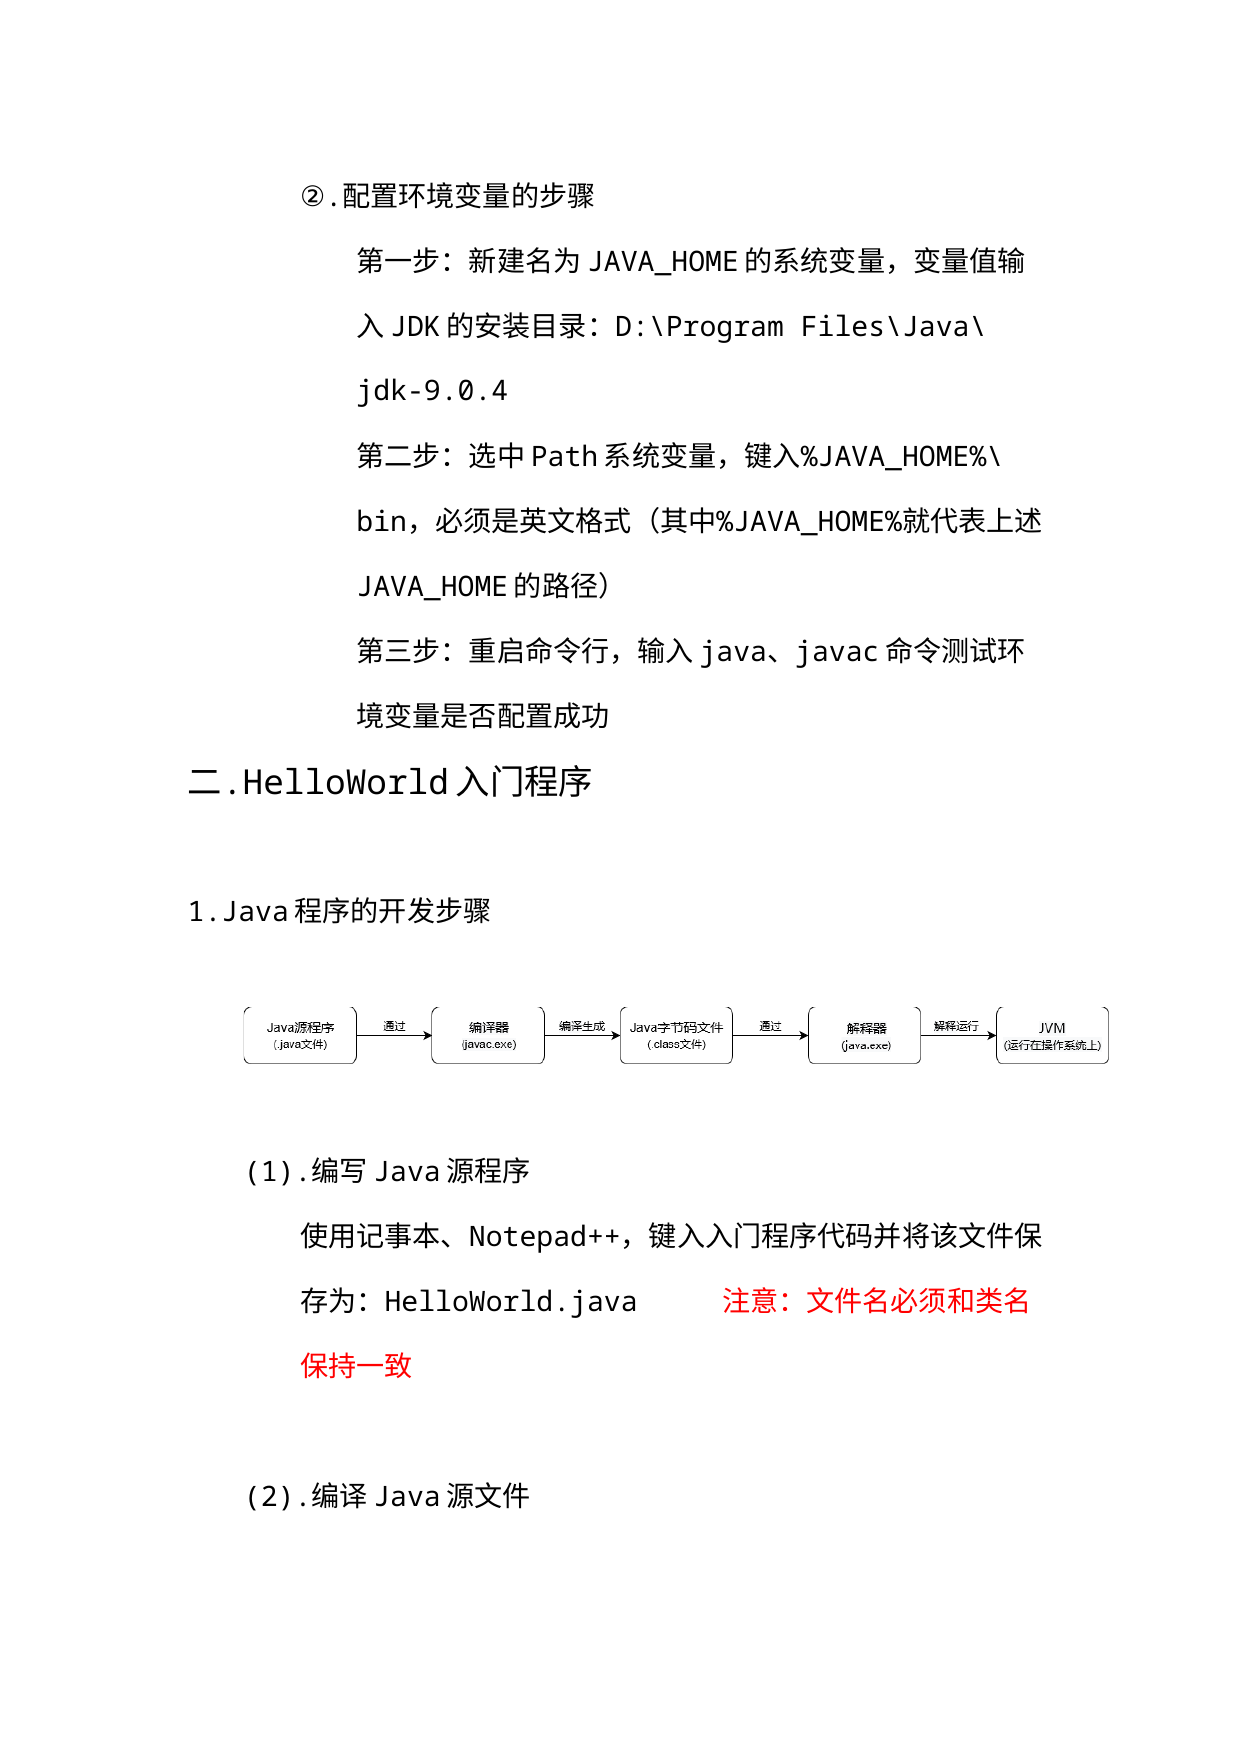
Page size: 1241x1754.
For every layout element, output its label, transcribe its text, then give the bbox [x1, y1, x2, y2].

text 使用记事本、Notepad++，键入入门程序代码并将该文件保存为：HelloWorld.java 注意：文件名必须和类名保持一致 [300, 1202, 1053, 1397]
text ②.配置环境变量的步骤 [300, 162, 1053, 227]
text 二.HelloWorld入门程序 [187, 747, 1053, 812]
text 第二步：选中Path系统变量，键入%JAVA_HOME%\bin，必须是英文格式（其中%JAVA_HOME%就代表上述JAVA_HOME的路径） [356, 422, 1053, 617]
picture [243, 1007, 1109, 1064]
text (1).编写Java源程序 [244, 1137, 1053, 1202]
text 第一步：新建名为JAVA_HOME的系统变量，变量值输入JDK的安装目录：D:\Program Files\Java\jdk-9.0.4 [356, 227, 1053, 422]
text 1.Java程序的开发步骤 [187, 877, 1053, 942]
text 第三步：重启命令行，输入java、javac命令测试环境变量是否配置成功 [356, 617, 1053, 747]
text (2).编译Java源文件 [244, 1462, 1053, 1527]
